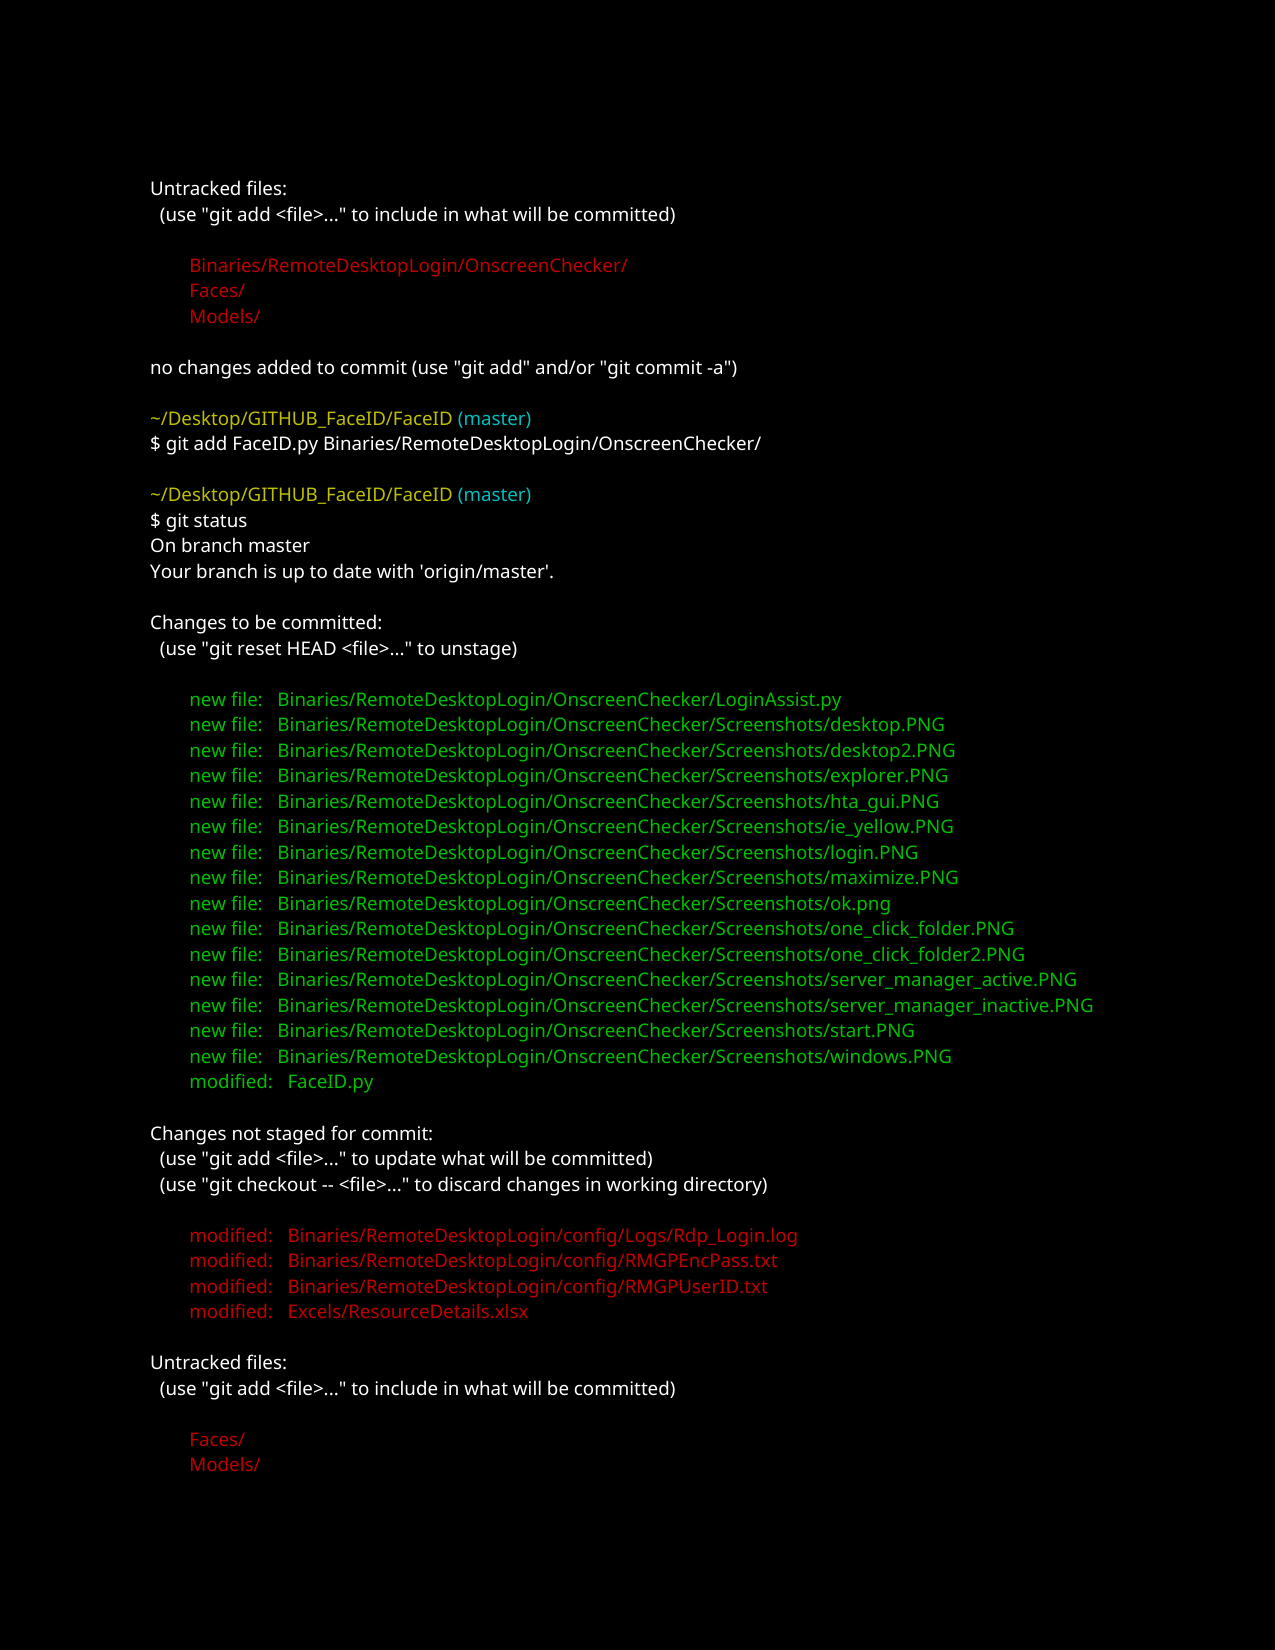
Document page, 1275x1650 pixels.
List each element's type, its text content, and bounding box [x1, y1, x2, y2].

text new file: Binaries/RemoteDesktopLogin/OnscreenChecker/Screenshots/server_manager_inactive.PNG [150, 992, 1125, 1018]
text Untracked files: [150, 1349, 1125, 1375]
text Faces/ [150, 1426, 1125, 1452]
text Untracked files: [150, 176, 1125, 201]
text $ git add FaceID.py Binaries/RemoteDesktopLogin/OnscreenChecker/ [150, 431, 1125, 456]
text new file: Binaries/RemoteDesktopLogin/OnscreenChecker/Screenshots/server_manager_active.PNG [150, 967, 1125, 992]
text new file: Binaries/RemoteDesktopLogin/OnscreenChecker/Screenshots/hta_gui.PNG [150, 788, 1125, 813]
text new file: Binaries/RemoteDesktopLogin/OnscreenChecker/Screenshots/login.PNG [150, 839, 1125, 864]
text new file: Binaries/RemoteDesktopLogin/OnscreenChecker/Screenshots/windows.PNG [150, 1043, 1125, 1069]
text Faces/ [150, 278, 1125, 303]
text new file: Binaries/RemoteDesktopLogin/OnscreenChecker/Screenshots/explorer.PNG [150, 762, 1125, 788]
text Models/ [150, 1452, 1125, 1477]
text ~/Desktop/GITHUB_FaceID/FaceID (master) [150, 482, 1125, 507]
text Your branch is up to date with 'origin/master'. [150, 558, 1125, 584]
text modified: FaceID.py [150, 1069, 1125, 1094]
text (use "git add <file>..." to update what will be committed) [150, 1145, 1125, 1171]
text new file: Binaries/RemoteDesktopLogin/OnscreenChecker/Screenshots/desktop.PNG [150, 711, 1125, 737]
text new file: Binaries/RemoteDesktopLogin/OnscreenChecker/Screenshots/maximize.PNG [150, 864, 1125, 890]
text new file: Binaries/RemoteDesktopLogin/OnscreenChecker/Screenshots/one_click_folder2.PNG [150, 941, 1125, 967]
text Changes to be committed: [150, 609, 1125, 635]
text modified: Binaries/RemoteDesktopLogin/config/RMGPUserID.txt [150, 1273, 1125, 1298]
text On branch master [150, 533, 1125, 558]
text (use "git add <file>..." to include in what will be committed) [150, 1375, 1125, 1401]
text new file: Binaries/RemoteDesktopLogin/OnscreenChecker/Screenshots/ie_yellow.PNG [150, 813, 1125, 839]
text ~/Desktop/GITHUB_FaceID/FaceID (master) [150, 405, 1125, 431]
text no changes added to commit (use "git add" and/or "git commit -a") [150, 354, 1125, 380]
text new file: Binaries/RemoteDesktopLogin/OnscreenChecker/Screenshots/one_click_folder.PNG [150, 916, 1125, 941]
text Models/ [150, 303, 1125, 329]
text modified: Binaries/RemoteDesktopLogin/config/RMGPEncPass.txt [150, 1247, 1125, 1273]
text (use "git checkout -- <file>..." to discard changes in working directory) [150, 1171, 1125, 1196]
text modified: Binaries/RemoteDesktopLogin/config/Logs/Rdp_Login.log [150, 1222, 1125, 1247]
text (use "git reset HEAD <file>..." to unstage) [150, 635, 1125, 660]
text (use "git add <file>..." to include in what will be committed) [150, 201, 1125, 227]
text $ git status [150, 507, 1125, 533]
text new file: Binaries/RemoteDesktopLogin/OnscreenChecker/Screenshots/ok.png [150, 890, 1125, 916]
text new file: Binaries/RemoteDesktopLogin/OnscreenChecker/LoginAssist.py [150, 686, 1125, 711]
text new file: Binaries/RemoteDesktopLogin/OnscreenChecker/Screenshots/desktop2.PNG [150, 737, 1125, 762]
text new file: Binaries/RemoteDesktopLogin/OnscreenChecker/Screenshots/start.PNG [150, 1018, 1125, 1043]
text Changes not staged for commit: [150, 1120, 1125, 1145]
text modified: Excels/ResourceDetails.xlsx [150, 1298, 1125, 1324]
text Binaries/RemoteDesktopLogin/OnscreenChecker/ [150, 252, 1125, 278]
